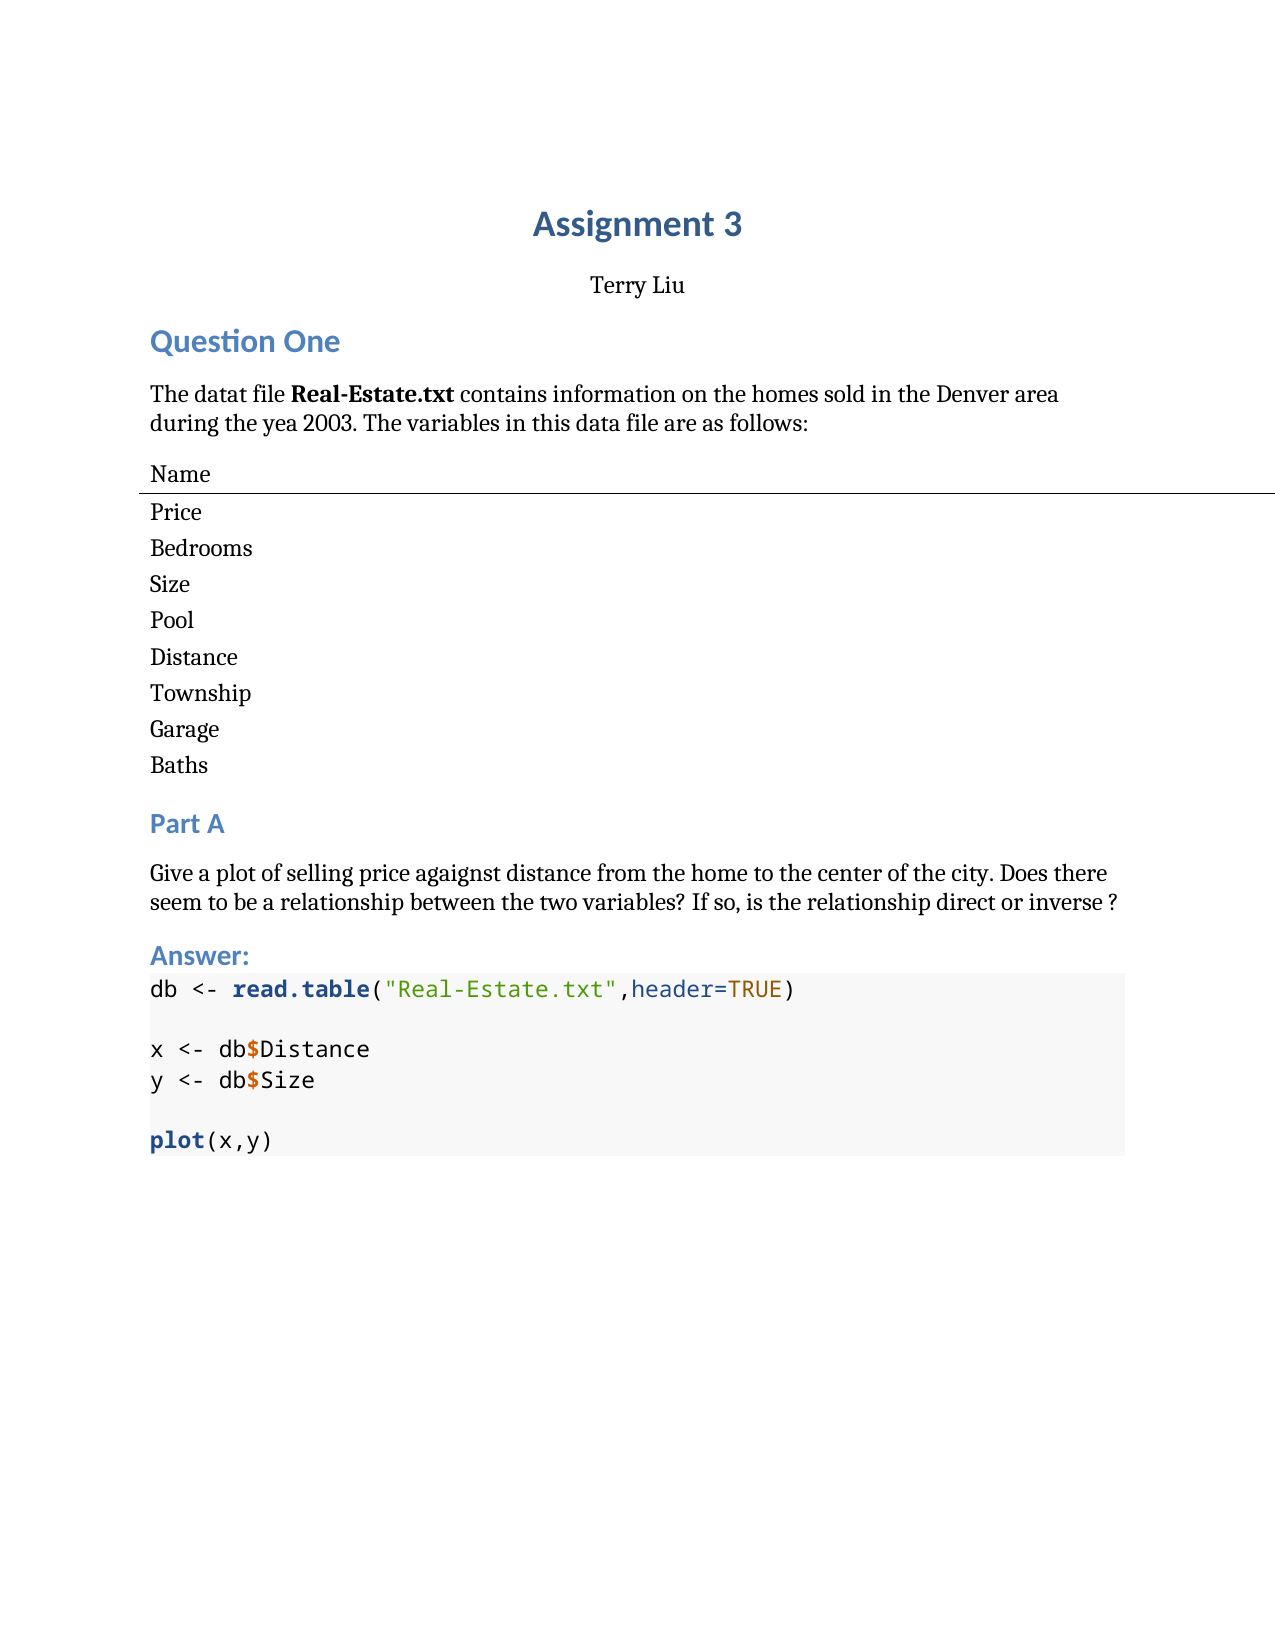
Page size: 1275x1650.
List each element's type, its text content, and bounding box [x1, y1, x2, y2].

title Assignment 3 [150, 200, 1125, 246]
table_cell Distance [139, 639, 1275, 675]
table_cell Pool [139, 603, 1275, 639]
table_header Name [139, 456, 1275, 492]
subtitle Part A [150, 805, 1125, 840]
table_cell Price [139, 494, 1275, 530]
table_cell Bedrooms [139, 530, 1275, 566]
text Terry Liu [150, 271, 1125, 299]
table_cell Garage [139, 711, 1275, 748]
text The datat file Real-Estate.txt contains information on the homes sold in the Denver area during the yea 2003. The variables in this data file are as follows: [150, 380, 1125, 437]
table_cell Baths [139, 748, 1275, 784]
text db <- read.table("Real-Estate.txt",header=TRUE) x <- db$Distance y <- db$Size plot(x,y) [150, 973, 1125, 1156]
subtitle Question One [150, 320, 1125, 361]
table_cell Size [139, 566, 1275, 603]
text Give a plot of selling price agaignst distance from the home to the center of the city. Does there seem to be a relationship between the two variables? If so, is the relationship direct or inverse ? [150, 859, 1125, 917]
subtitle Answer: [150, 937, 1125, 973]
table_cell Township [139, 675, 1275, 711]
